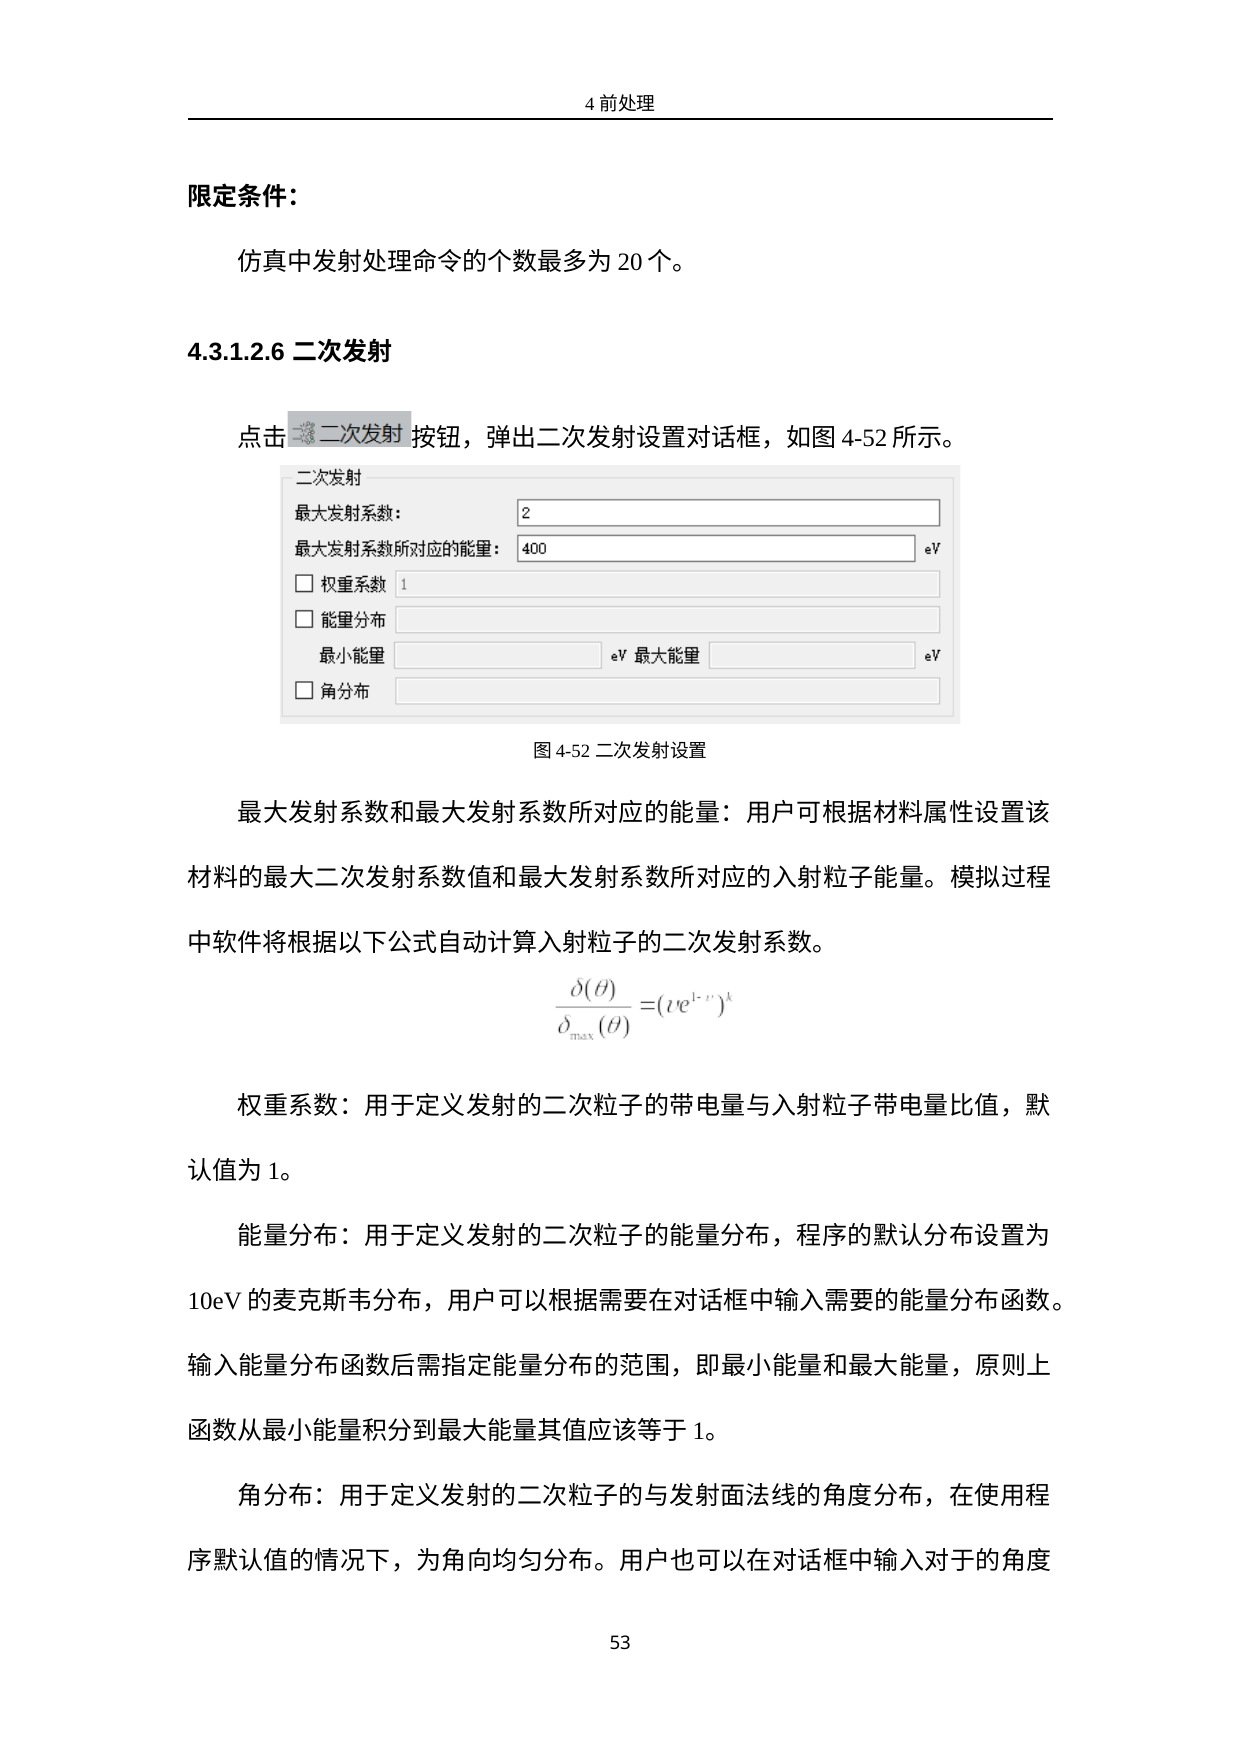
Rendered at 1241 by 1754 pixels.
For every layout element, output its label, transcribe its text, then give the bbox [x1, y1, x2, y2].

text 仿真中发射处理命令的个数最多为20个。 [187, 227, 1053, 292]
text 权重系数：用于定义发射的二次粒子的带电量与入射粒子带电量比值，默认值为1。 [187, 1071, 1053, 1201]
picture [287, 411, 412, 447]
text 最大发射系数和最大发射系数所对应的能量：用户可根据材料属性设置该材料的最大二次发射系数值和最大发射系数所对应的入射粒子能量。模拟过程中软件将根据以下公式自动计算入射粒子的二次发射系数。 [187, 778, 1053, 973]
text 限定条件： [187, 162, 1053, 227]
subtitle 4.3.1.2.6 二次发射 [187, 317, 1053, 382]
text 点击按钮，弹出二次发射设置对话框，如图4-52所示。 [187, 400, 1053, 465]
text 图4-52 二次发射设置 [187, 733, 1053, 766]
text 能量分布：用于定义发射的二次粒子的能量分布，程序的默认分布设置为10eV的麦克斯韦分布，用户可以根据需要在对话框中输入需要的能量分布函数。输入能量分布函数后需指定能量分布的范围，即最小能量和最大能量，原则上函数从最小能量积分到最大能量其值应该等于1。 [187, 1201, 1053, 1461]
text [187, 1461, 1053, 1591]
picture [279, 465, 961, 724]
